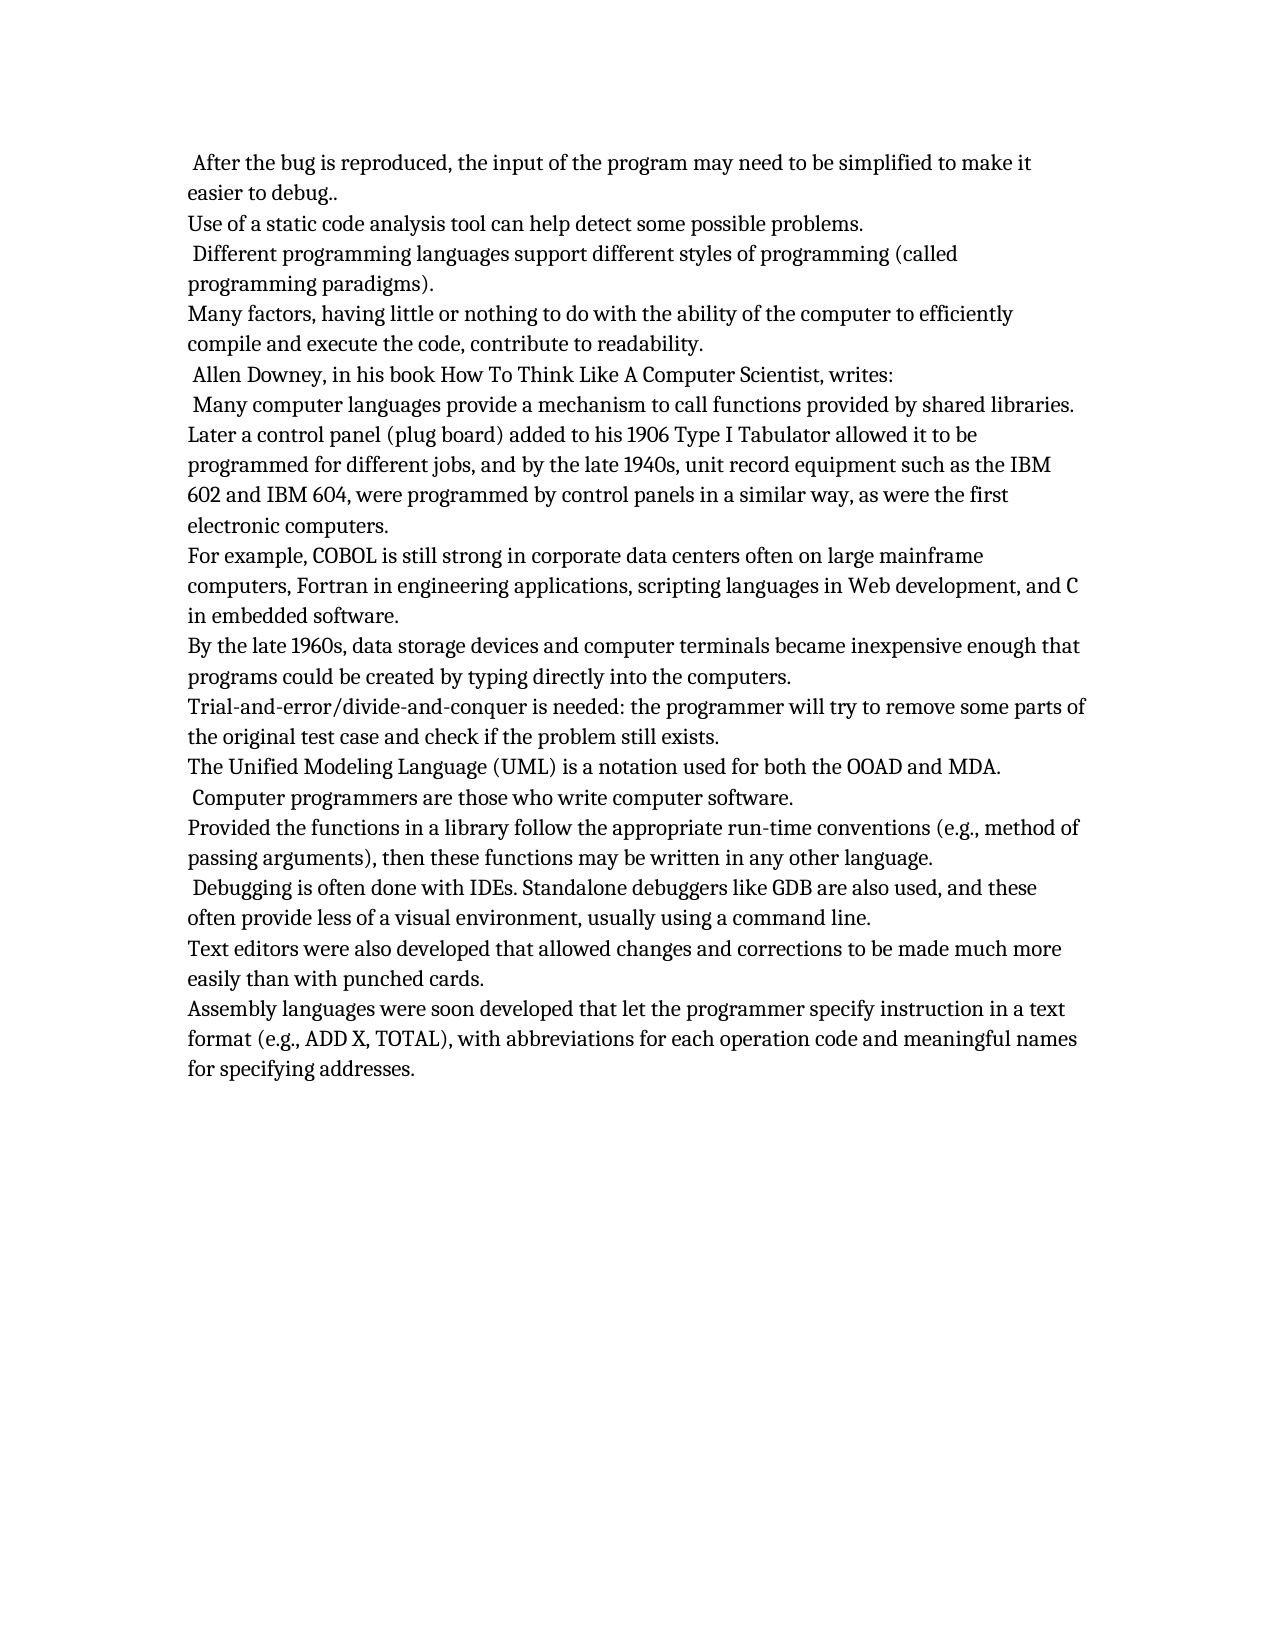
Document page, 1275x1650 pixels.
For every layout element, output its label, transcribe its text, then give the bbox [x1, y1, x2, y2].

text After the bug is reproduced, the input of the program may need to be simplified to make it easier to debug.. Use of a static code analysis tool can help detect some possible problems. Different programming languages support different styles of programming (called programming paradigms). Many factors, having little or nothing to do with the ability of the computer to efficiently compile and execute the code, contribute to readability. Allen Downey, in his book How To Think Like A Computer Scientist, writes: Many computer languages provide a mechanism to call functions provided by shared libraries. Later a control panel (plug board) added to his 1906 Type I Tabulator allowed it to be programmed for different jobs, and by the late 1940s, unit record equipment such as the IBM 602 and IBM 604, were programmed by control panels in a similar way, as were the first electronic computers. For example, COBOL is still strong in corporate data centers often on large mainframe computers, Fortran in engineering applications, scripting languages in Web development, and C in embedded software. By the late 1960s, data storage devices and computer terminals became inexpensive enough that programs could be created by typing directly into the computers. Trial-and-error/divide-and-conquer is needed: the programmer will try to remove some parts of the original test case and check if the problem still exists. The Unified Modeling Language (UML) is a notation used for both the OOAD and MDA. Computer programmers are those who write computer software. Provided the functions in a library follow the appropriate run-time conventions (e.g., method of passing arguments), then these functions may be written in any other language. Debugging is often done with IDEs. Standalone debuggers like GDB are also used, and these often provide less of a visual environment, usually using a command line. Text editors were also developed that allowed changes and corrections to be made much more easily than with punched cards. Assembly languages were soon developed that let the programmer specify instruction in a text format (e.g., ADD X, TOTAL), with abbreviations for each operation code and meaningful names for specifying addresses. [187, 150, 1087, 1083]
